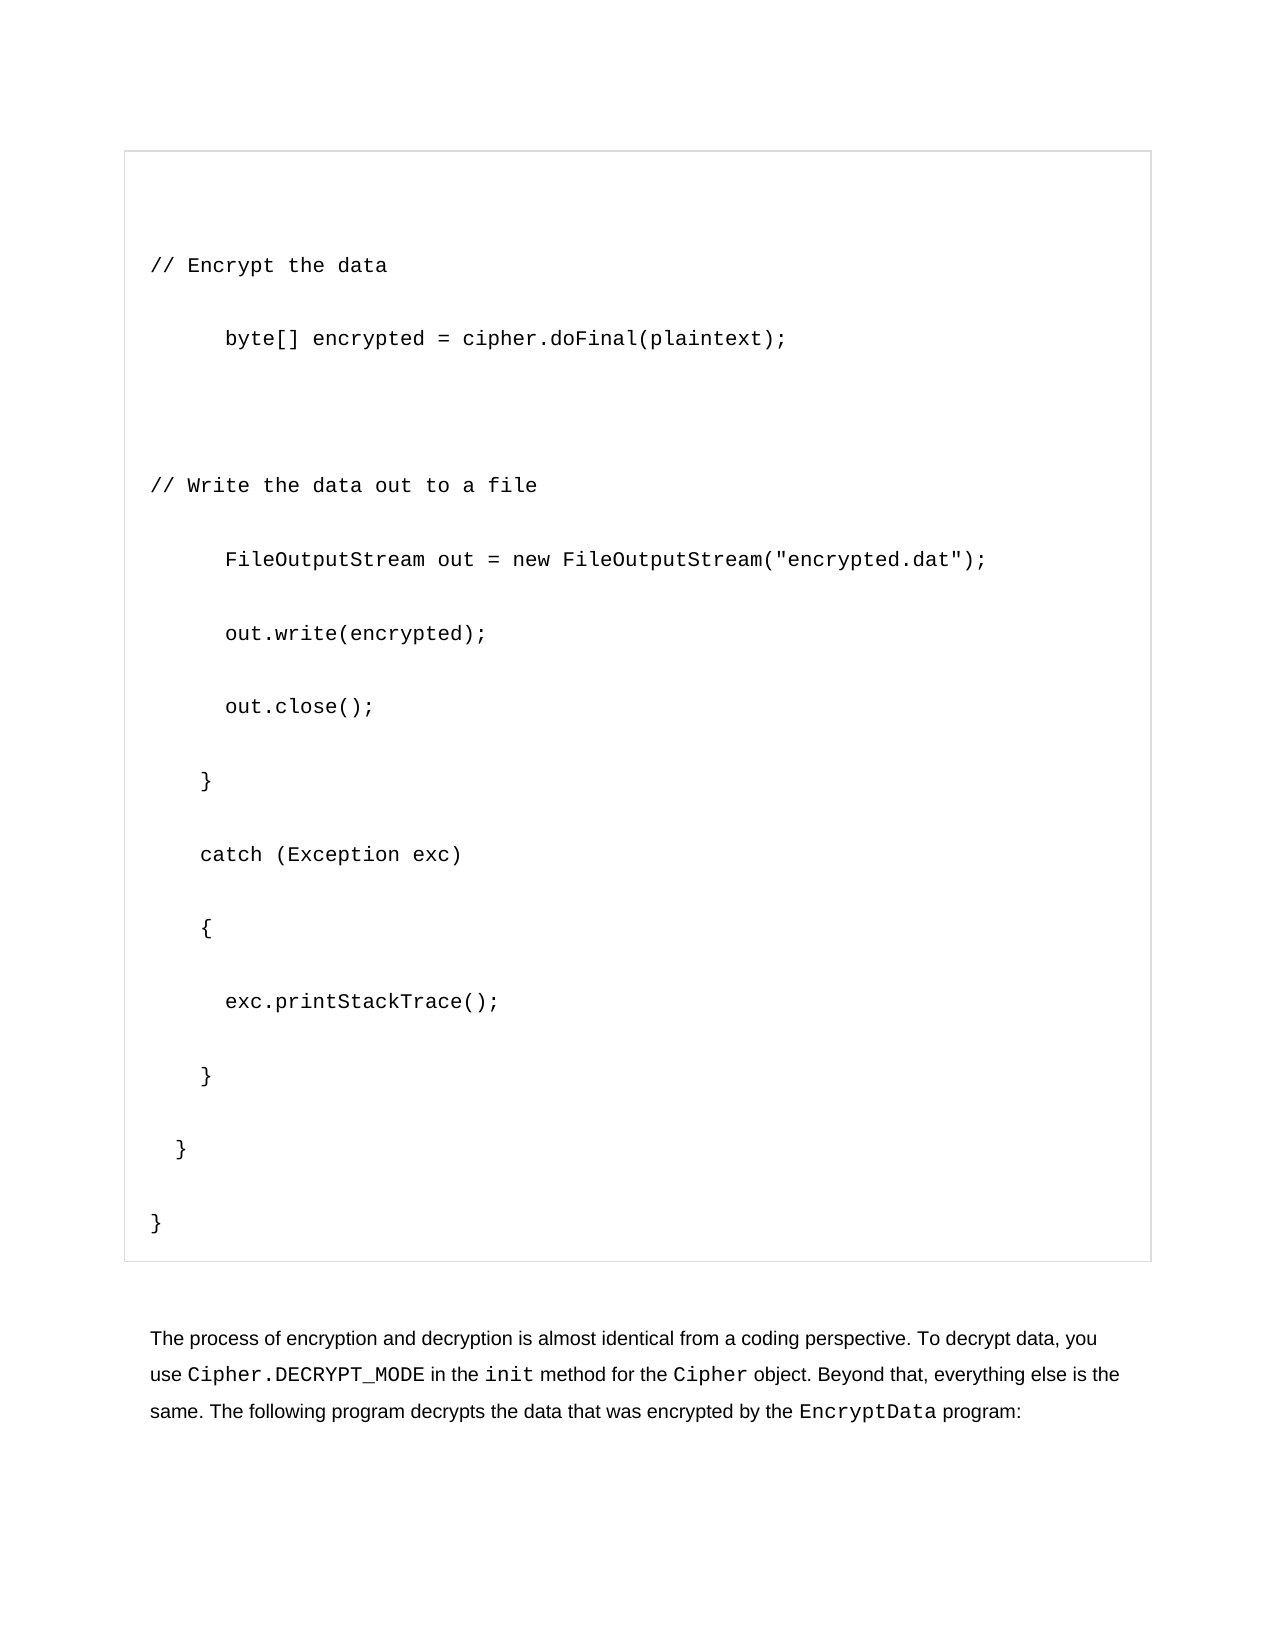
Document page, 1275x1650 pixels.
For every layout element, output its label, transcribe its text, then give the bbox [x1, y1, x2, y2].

text } [125, 1038, 1150, 1088]
text // Encrypt the data [125, 228, 1150, 278]
text out.write(encrypted); [125, 596, 1150, 646]
text // Write the data out to a file [125, 449, 1150, 499]
text FileOutputStream out = new FileOutputStream("encrypted.dat"); [125, 523, 1150, 573]
text { [125, 891, 1150, 941]
text byte[] encrypted = cipher.doFinal(plaintext); [125, 302, 1150, 352]
text exc.printStackTrace(); [125, 964, 1150, 1015]
text } [125, 1112, 1150, 1162]
text } [125, 743, 1150, 794]
text out.close(); [125, 670, 1150, 720]
text } [125, 1185, 1150, 1261]
text The process of encryption and decryption is almost identical from a coding perspective. To decrypt data, you use Cipher.DECRYPT_MODE in the init method for the Cipher object. Beyond that, everything else is the same. The following program decrypts the data that was encrypted by the EncryptData program: [150, 1312, 1125, 1425]
text catch (Exception exc) [125, 817, 1150, 867]
